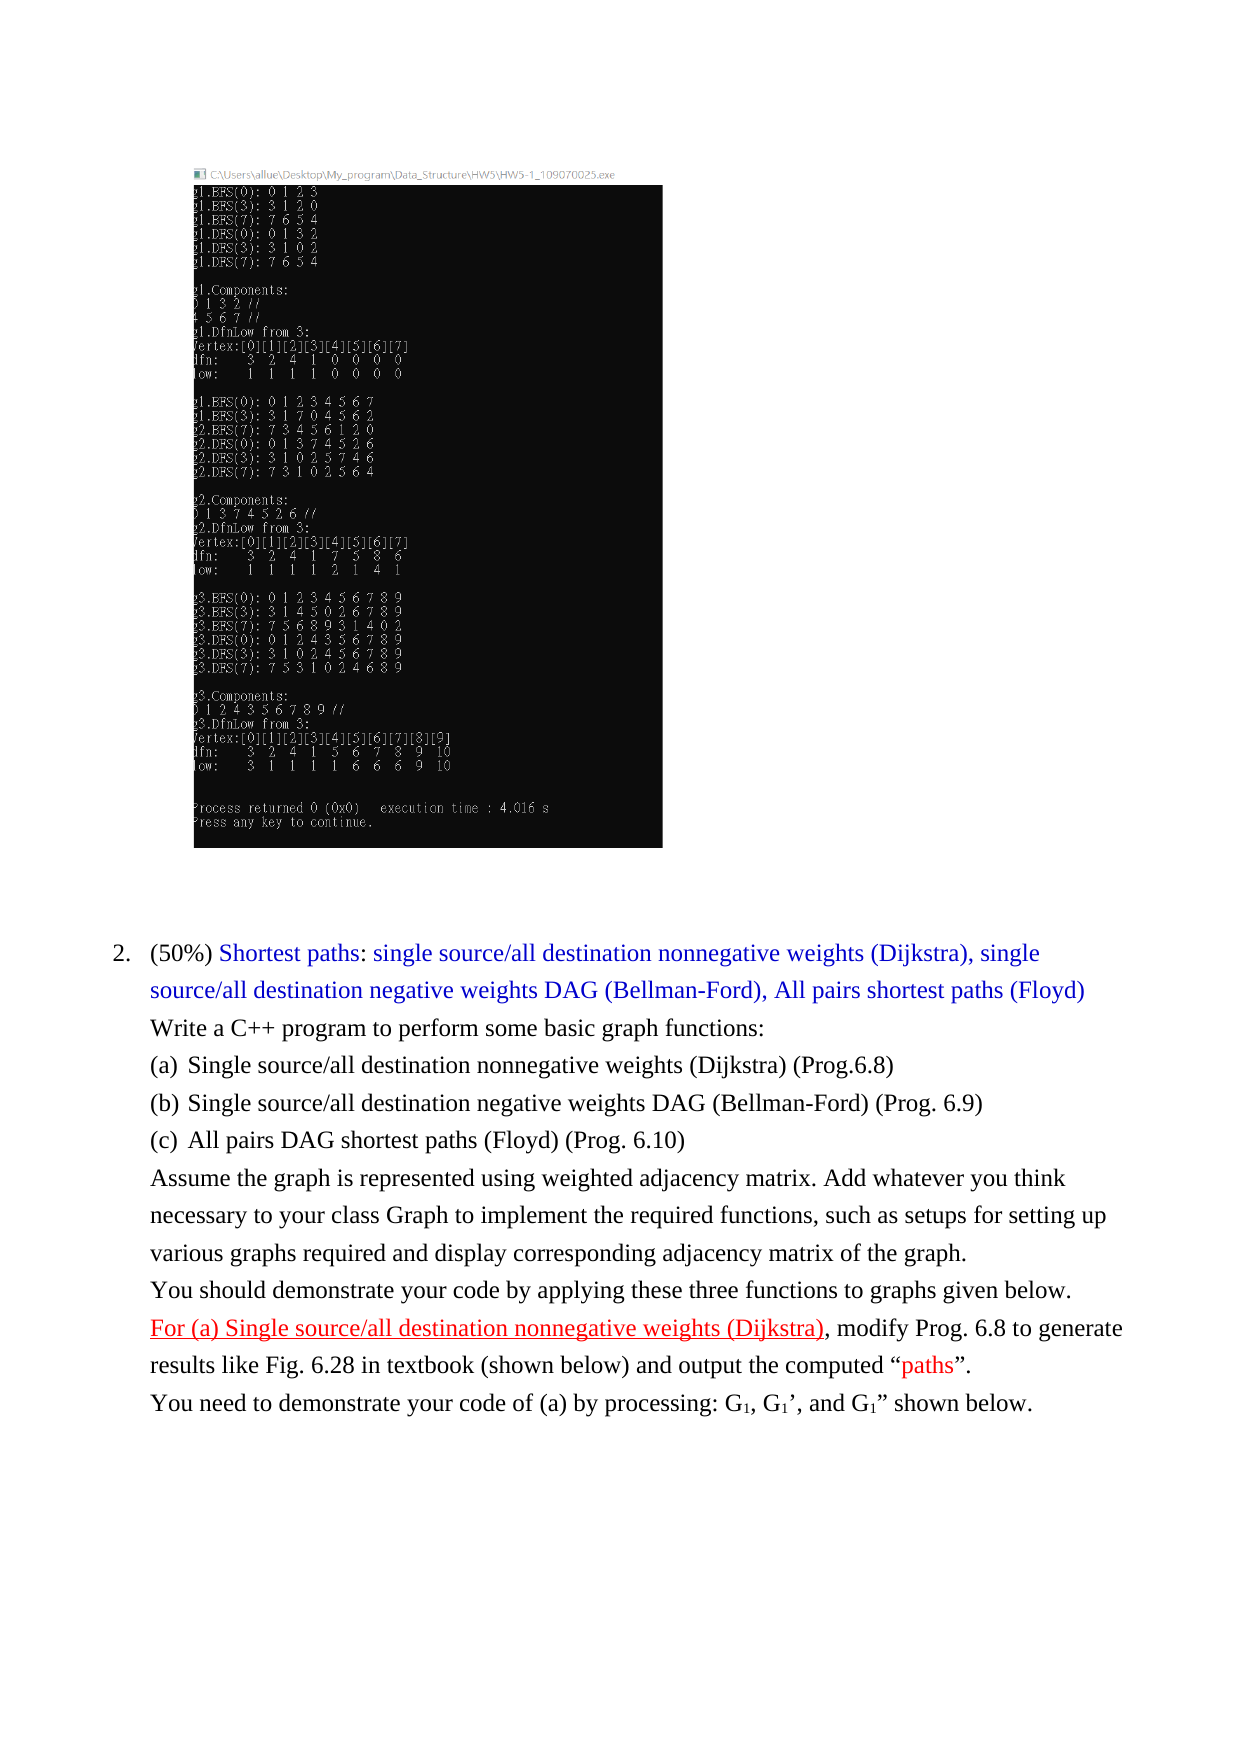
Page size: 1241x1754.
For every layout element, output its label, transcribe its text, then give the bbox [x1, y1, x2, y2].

list (50%) Shortest paths: single source/all destination nonnegative weights (Dijkstra), single source/all destination negative weights DAG (Bellman-Ford), All pairs shortest paths (Floyd) [112, 933, 1128, 1008]
picture [193, 164, 663, 848]
list Single source/all destination nonnegative weights (Dijkstra) (Prog.6.8) [150, 1046, 1128, 1083]
list All pairs DAG shortest paths (Floyd) (Prog. 6.10) [150, 1121, 1128, 1158]
list You should demonstrate your code by applying these three functions to graphs given below. [150, 1271, 1128, 1308]
list Single source/all destination negative weights DAG (Bellman-Ford) (Prog. 6.9) [150, 1083, 1128, 1121]
list Write a C++ program to perform some basic graph functions: [150, 1008, 1128, 1046]
list Assume the graph is represented using weighted adjacency matrix. Add whatever you think necessary to your class Graph to implement the required functions, such as setups for setting up various graphs required and display corresponding adjacency matrix of the graph. [150, 1158, 1128, 1271]
list You need to demonstrate your code of (a) by processing: G1, G1’, and G1” shown below. [150, 1383, 1128, 1421]
list For (a) Single source/all destination nonnegative weights (Dijkstra), modify Prog. 6.8 to generate results like Fig. 6.28 in textbook (shown below) and output the computed “paths”. [150, 1308, 1128, 1383]
